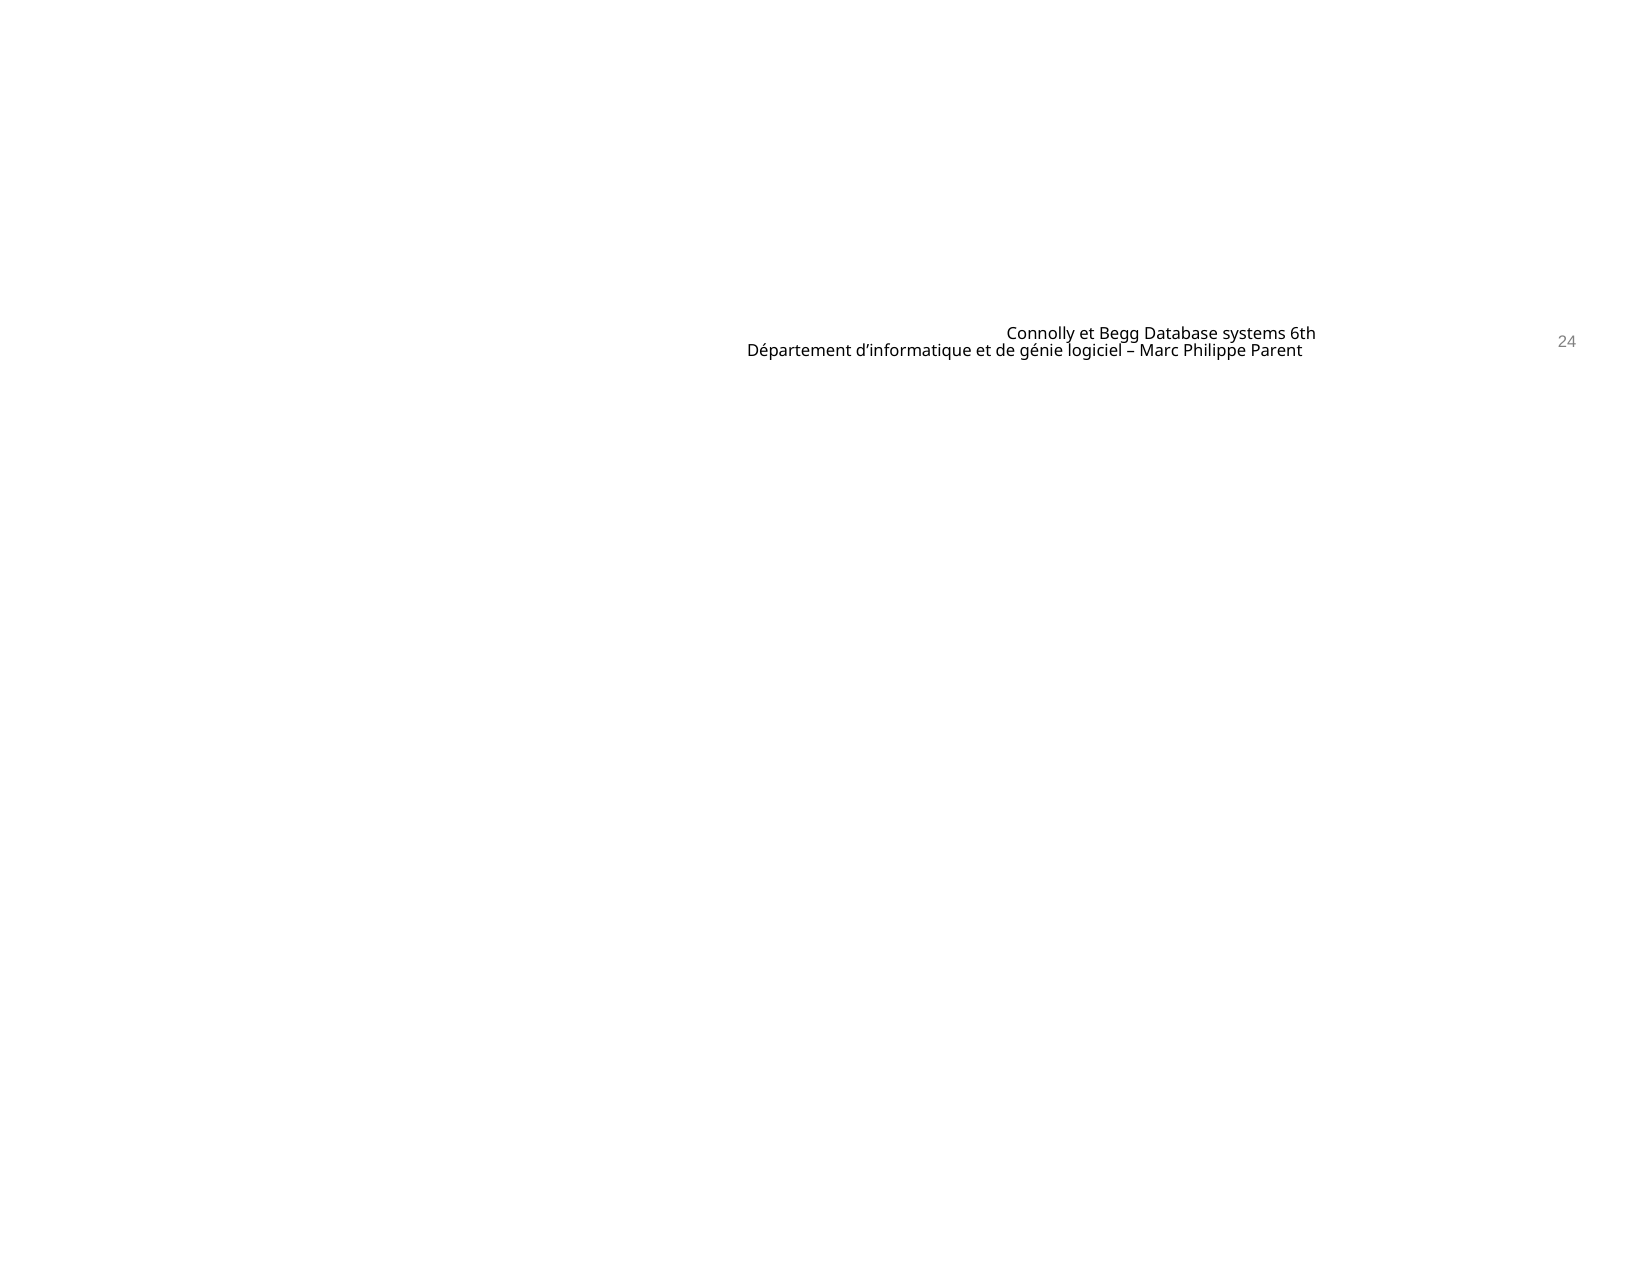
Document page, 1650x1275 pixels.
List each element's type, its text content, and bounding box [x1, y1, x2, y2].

text Département d’informatique et de génie logiciel – Marc Philippe Parent [747, 343, 1587, 359]
text Connolly et Begg Database systems 6th 24 [1006, 326, 1587, 343]
